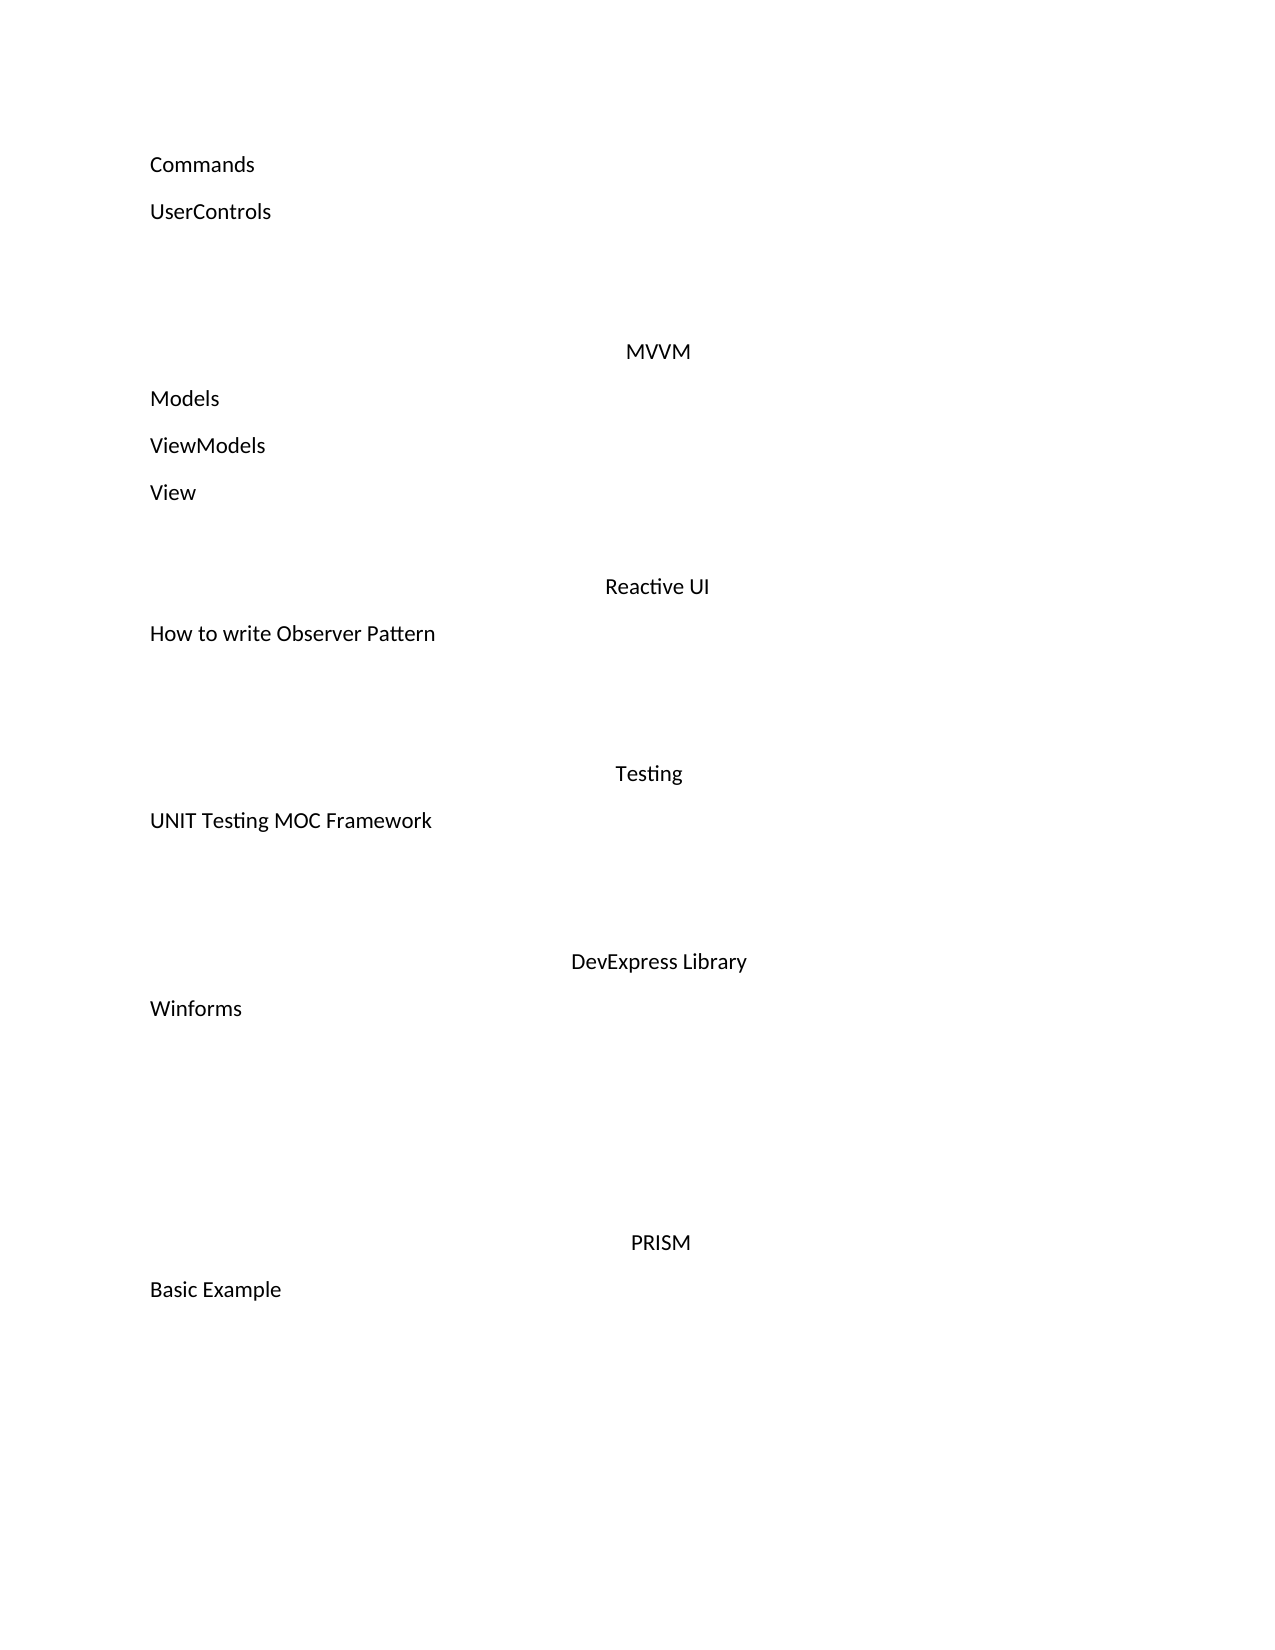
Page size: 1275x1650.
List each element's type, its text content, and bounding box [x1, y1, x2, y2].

text How to write Observer Pattern [150, 619, 1125, 647]
text Commands [150, 150, 1125, 178]
text Models [150, 384, 1125, 412]
text Reactive UI [150, 572, 1125, 600]
text UserControls [150, 197, 1125, 225]
text View [150, 478, 1125, 506]
text PRISM [150, 1228, 1125, 1256]
text Winforms [150, 994, 1125, 1022]
text UNIT Testing MOC Framework [150, 806, 1125, 834]
text MVVM [150, 337, 1125, 366]
text Basic Example [150, 1275, 1125, 1303]
text ViewModels [150, 431, 1125, 459]
text DevExpress Library [525, 947, 1125, 975]
text Testing [150, 759, 1125, 787]
